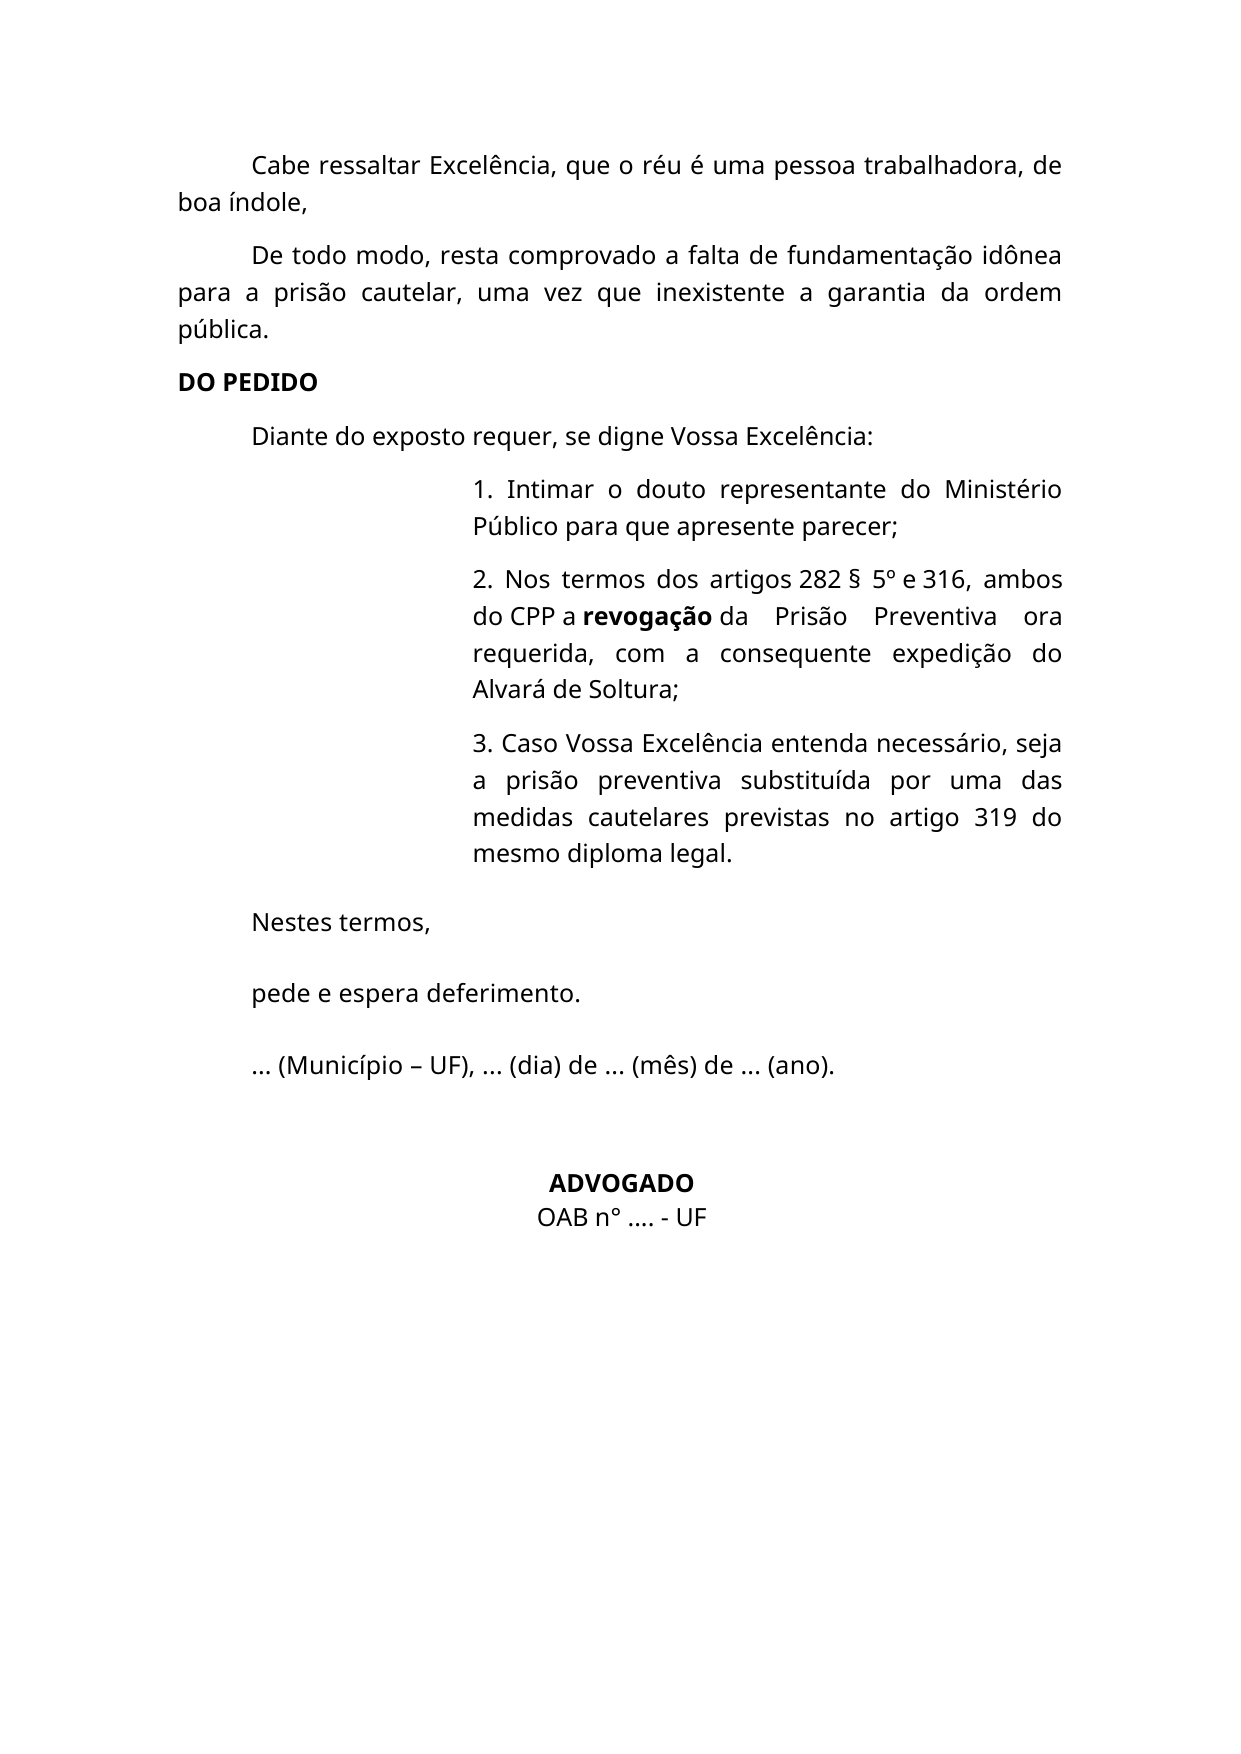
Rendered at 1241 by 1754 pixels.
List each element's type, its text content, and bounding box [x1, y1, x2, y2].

text ADVOGADO [314, 1166, 929, 1200]
text DO PEDIDO [177, 365, 1063, 399]
text pede e espera deferimento. [177, 969, 1063, 1010]
text 2. Nos termos dos artigos 282 § 5º e 316, ambos do CPP a revogação da Prisão Preventiva ora requerida, com a consequente expedição do Alvará de Soltura; [472, 562, 1063, 706]
text Cabe ressaltar Excelência, que o réu é uma pessoa trabalhadora, de boa índole, [177, 148, 1063, 218]
text OAB n° .... - UF [314, 1200, 929, 1234]
text ... (Município – UF), ... (dia) de ... (mês) de ... (ano). [177, 1041, 1063, 1082]
text 3. Caso Vossa Excelência entenda necessário, seja a prisão preventiva substituída por uma das medidas cautelares previstas no artigo 319 do mesmo diploma legal. [472, 726, 1063, 870]
text 1. Intimar o douto representante do Ministério Público para que apresente parecer; [472, 472, 1063, 542]
text Nestes termos, [177, 898, 1063, 938]
text Diante do exposto requer, se digne Vossa Excelência: [177, 418, 1063, 452]
text De todo modo, resta comprovado a falta de fundamentação idônea para a prisão cautelar, uma vez que inexistente a garantia da ordem pública. [177, 238, 1063, 345]
